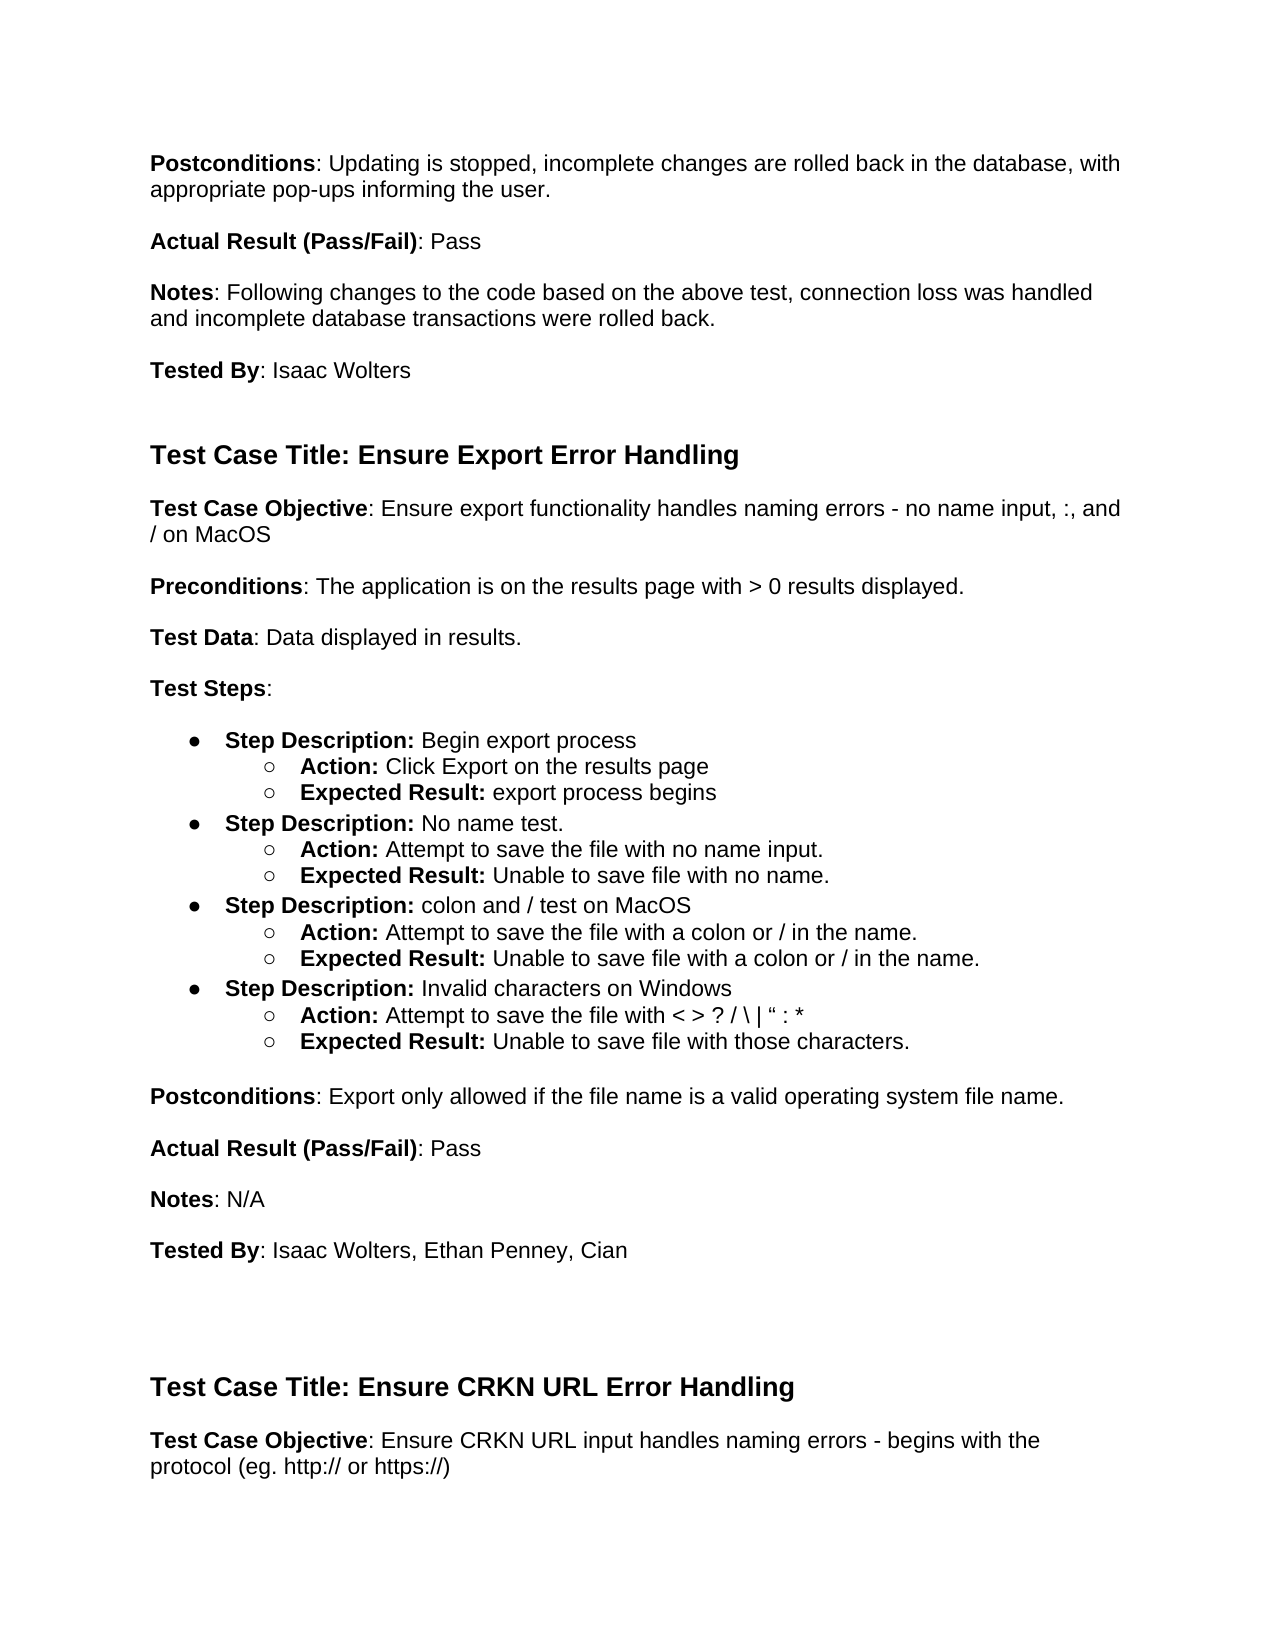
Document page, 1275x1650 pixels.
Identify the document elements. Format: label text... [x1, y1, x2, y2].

list Expected Result: export process begins [262, 779, 1125, 806]
text Test Data: Data displayed in results. [150, 624, 1125, 650]
list Action: Attempt to save the file with no name input. [262, 836, 1125, 862]
text Postconditions: Updating is stopped, incomplete changes are rolled back in the database, with appropriate pop-ups informing the user. [150, 150, 1125, 203]
text Postconditions: Export only allowed if the file name is a valid operating system file name. [150, 1083, 1125, 1110]
list Expected Result: Unable to save file with a colon or / in the name. [262, 945, 1125, 972]
subtitle Test Case Title: Ensure CRKN URL Error Handling [150, 1371, 1125, 1402]
list Expected Result: Unable to save file with no name. [262, 862, 1125, 889]
text Tested By: Isaac Wolters, Ethan Penney, Cian [150, 1237, 1125, 1264]
list Action: Click Export on the results page [262, 753, 1125, 779]
text Actual Result (Pass/Fail): Pass [150, 1135, 1125, 1161]
text Notes: N/A [150, 1186, 1125, 1212]
text Test Steps: [150, 675, 1125, 702]
list Step Description: No name test. [187, 809, 1125, 836]
list Step Description: Begin export process [187, 727, 1125, 753]
text Test Case Objective: Ensure export functionality handles naming errors - no name input, :, and / on MacOS [150, 495, 1125, 548]
subtitle Test Case Title: Ensure Export Error Handling [150, 439, 1125, 470]
list Step Description: colon and / test on MacOS [187, 892, 1125, 919]
list Action: Attempt to save the file with < > ? / \ | “ : * [262, 1002, 1125, 1028]
list Action: Attempt to save the file with a colon or / in the name. [262, 919, 1125, 945]
text Tested By: Isaac Wolters [150, 357, 1125, 383]
list Expected Result: Unable to save file with those characters. [262, 1028, 1125, 1054]
text Test Case Objective: Ensure CRKN URL input handles naming errors - begins with the protocol (eg. http:// or https://) [150, 1427, 1125, 1479]
text Preconditions: The application is on the results page with > 0 results displayed. [150, 573, 1125, 599]
text Notes: Following changes to the code based on the above test, connection loss was handled and incomplete database transactions were rolled back. [150, 279, 1125, 332]
text Actual Result (Pass/Fail): Pass [150, 228, 1125, 254]
list Step Description: Invalid characters on Windows [187, 975, 1125, 1002]
